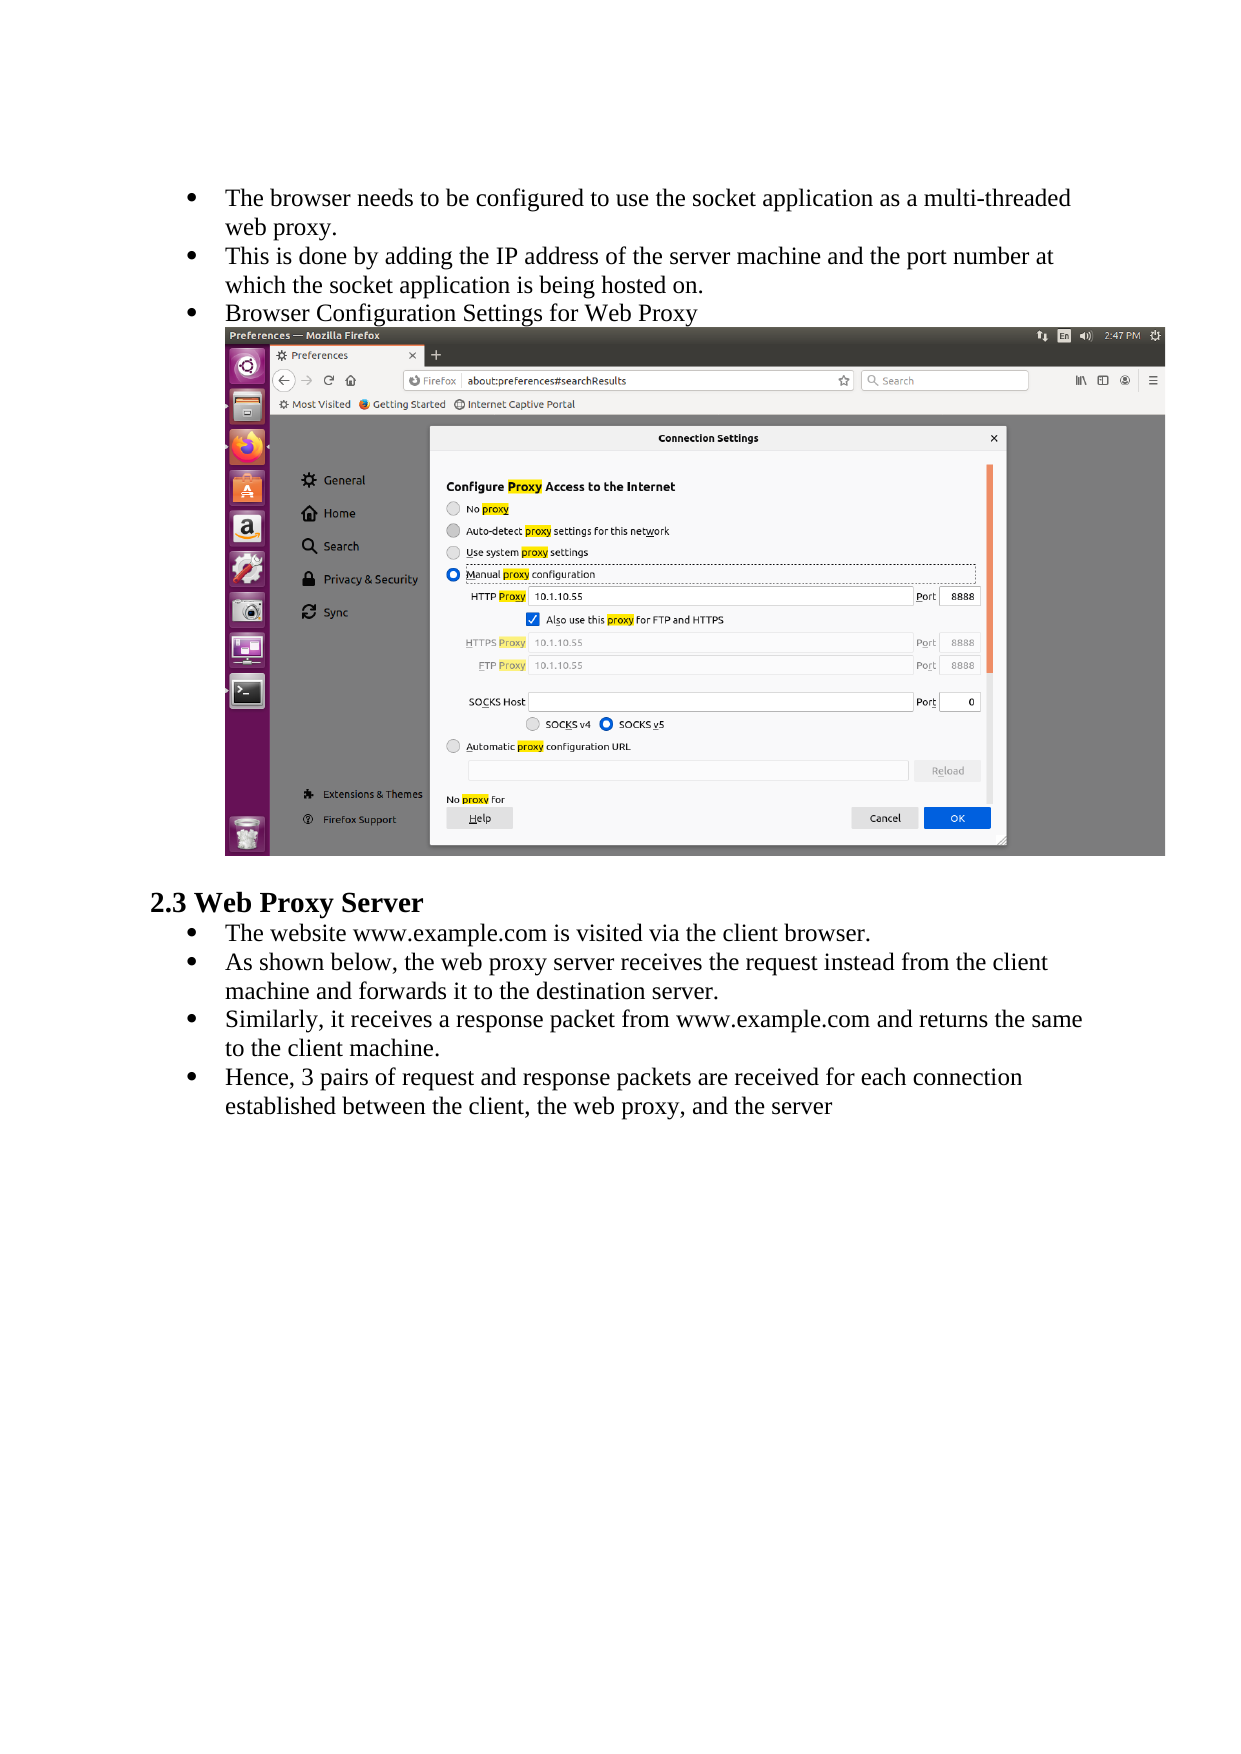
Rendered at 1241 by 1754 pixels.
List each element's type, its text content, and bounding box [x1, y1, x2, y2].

list Browser Configuration Settings for Web Proxy [187, 298, 1090, 327]
list Hence, 3 pairs of request and response packets are received for each connection established between the client, the web proxy, and the server [187, 1062, 1090, 1119]
text 2.3 Web Proxy Server [150, 885, 1090, 918]
list The browser needs to be configured to use the socket application as a multi-threaded web proxy. [187, 183, 1090, 241]
list This is done by adding the IP address of the server machine and the port number at which the socket application is being hosted on. [187, 241, 1090, 298]
picture [225, 327, 1166, 856]
list The website www.example.com is visited via the client browser. [187, 918, 1090, 947]
list Similarly, it receives a response packet from www.example.com and returns the same to the client machine. [187, 1004, 1090, 1062]
list As shown below, the web proxy server receives the request instead from the client machine and forwards it to the destination server. [187, 947, 1090, 1004]
